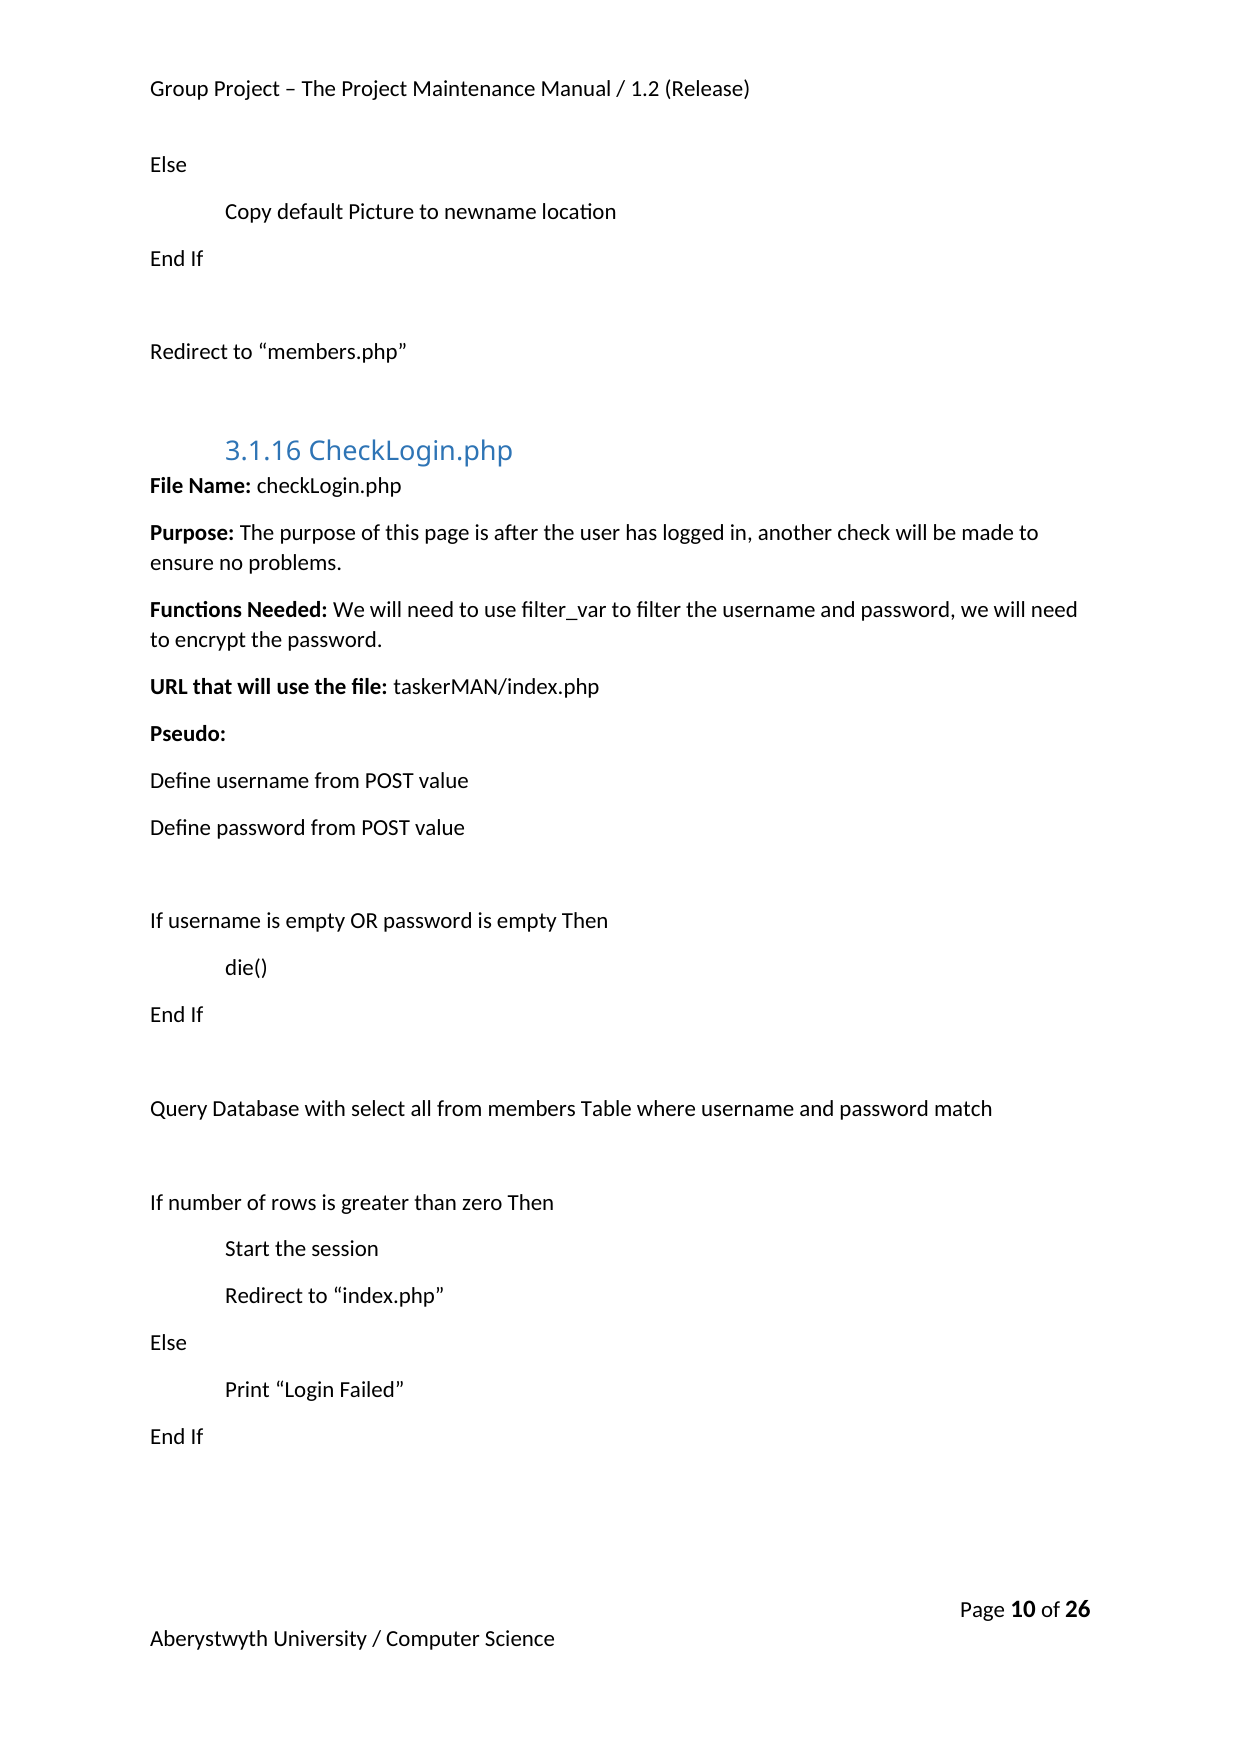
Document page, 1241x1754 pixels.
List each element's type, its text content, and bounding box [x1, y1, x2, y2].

text Else [150, 150, 1090, 178]
text If number of rows is greater than zero Then [150, 1188, 1090, 1216]
text Redirect to “members.php” [150, 337, 1090, 366]
text URL that will use the file: taskerMAN/index.php [150, 672, 1090, 700]
text die() [150, 953, 1090, 981]
text Else [150, 1328, 1090, 1356]
subtitle 3.1.16 CheckLogin.php [225, 431, 1090, 468]
text Functions Needed: We will need to use filter_var to filter the username and password, we will need to encrypt the password. [150, 595, 1090, 653]
text Print “Login Failed” [150, 1375, 1090, 1403]
text Start the session [150, 1234, 1090, 1263]
text File Name: checkLogin.php [150, 471, 1090, 499]
text End If [150, 1000, 1090, 1028]
text End If [150, 244, 1090, 272]
text Define username from POST value [150, 766, 1090, 794]
text Define password from POST value [150, 813, 1090, 841]
text Pseudo: [150, 719, 1090, 747]
text Query Database with select all from members Table where username and password match [150, 1094, 1090, 1122]
text End If [150, 1422, 1090, 1450]
text Purpose: The purpose of this page is after the user has logged in, another check will be made to ensure no problems. [150, 518, 1090, 576]
text Redirect to “index.php” [150, 1281, 1090, 1309]
text If username is empty OR password is empty Then [150, 906, 1090, 934]
text Copy default Picture to newname location [150, 197, 1090, 225]
